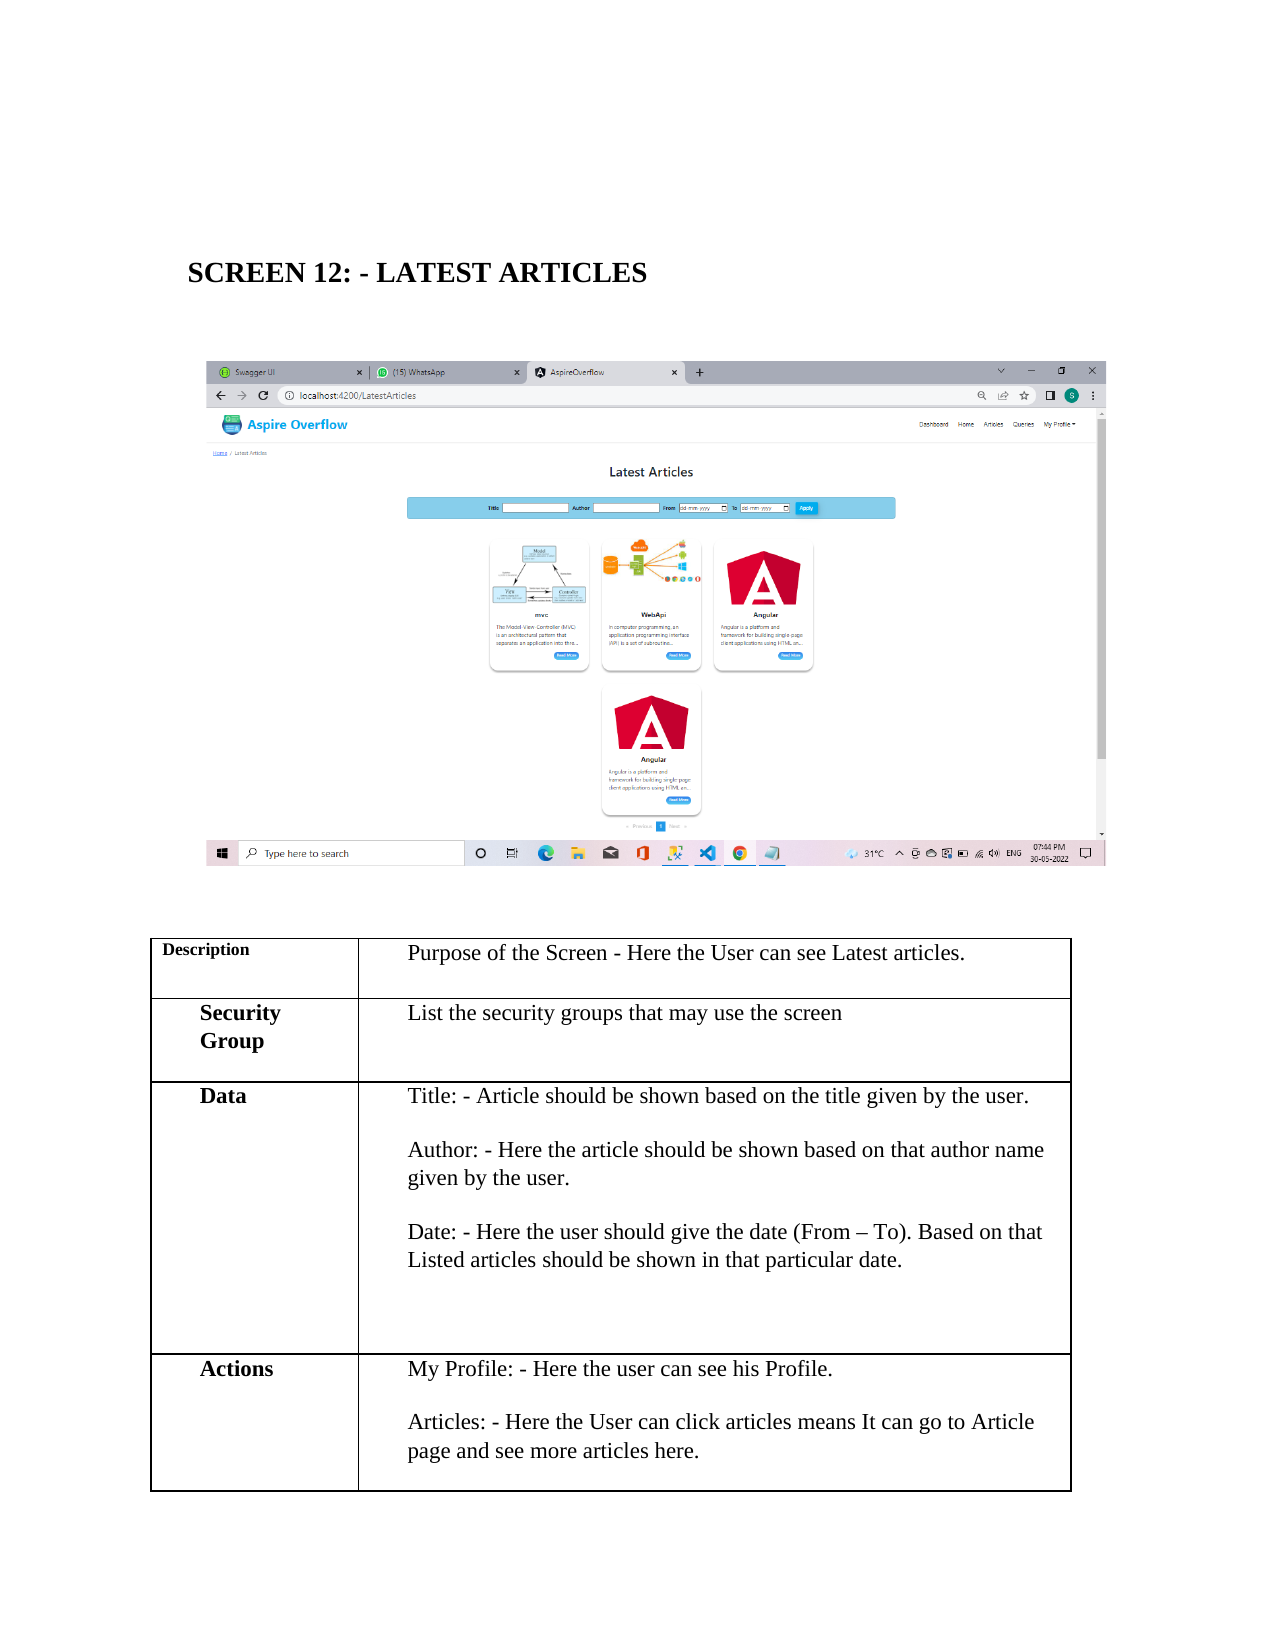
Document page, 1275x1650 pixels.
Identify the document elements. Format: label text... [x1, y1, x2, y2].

table_cell Security Group [152, 999, 358, 1081]
table_header Description [152, 939, 358, 998]
table_cell List the security groups that may use the screen [359, 999, 1070, 1081]
table_header Purpose of the Screen - Here the User can see Latest articles. [359, 939, 1070, 998]
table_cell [359, 1355, 1070, 1490]
table_cell Title: - Article should be shown based on the title given by the user. Author: - Here the article should be shown based on that author name given by the user. Date: - Here the user should give the date (From – To). Based on that Listed articles should be shown in that particular date. [359, 1083, 1070, 1353]
table_cell Data [152, 1083, 358, 1353]
table_cell Actions [152, 1355, 358, 1490]
text SCREEN 12: - LATEST ARTICLES [187, 256, 1125, 289]
